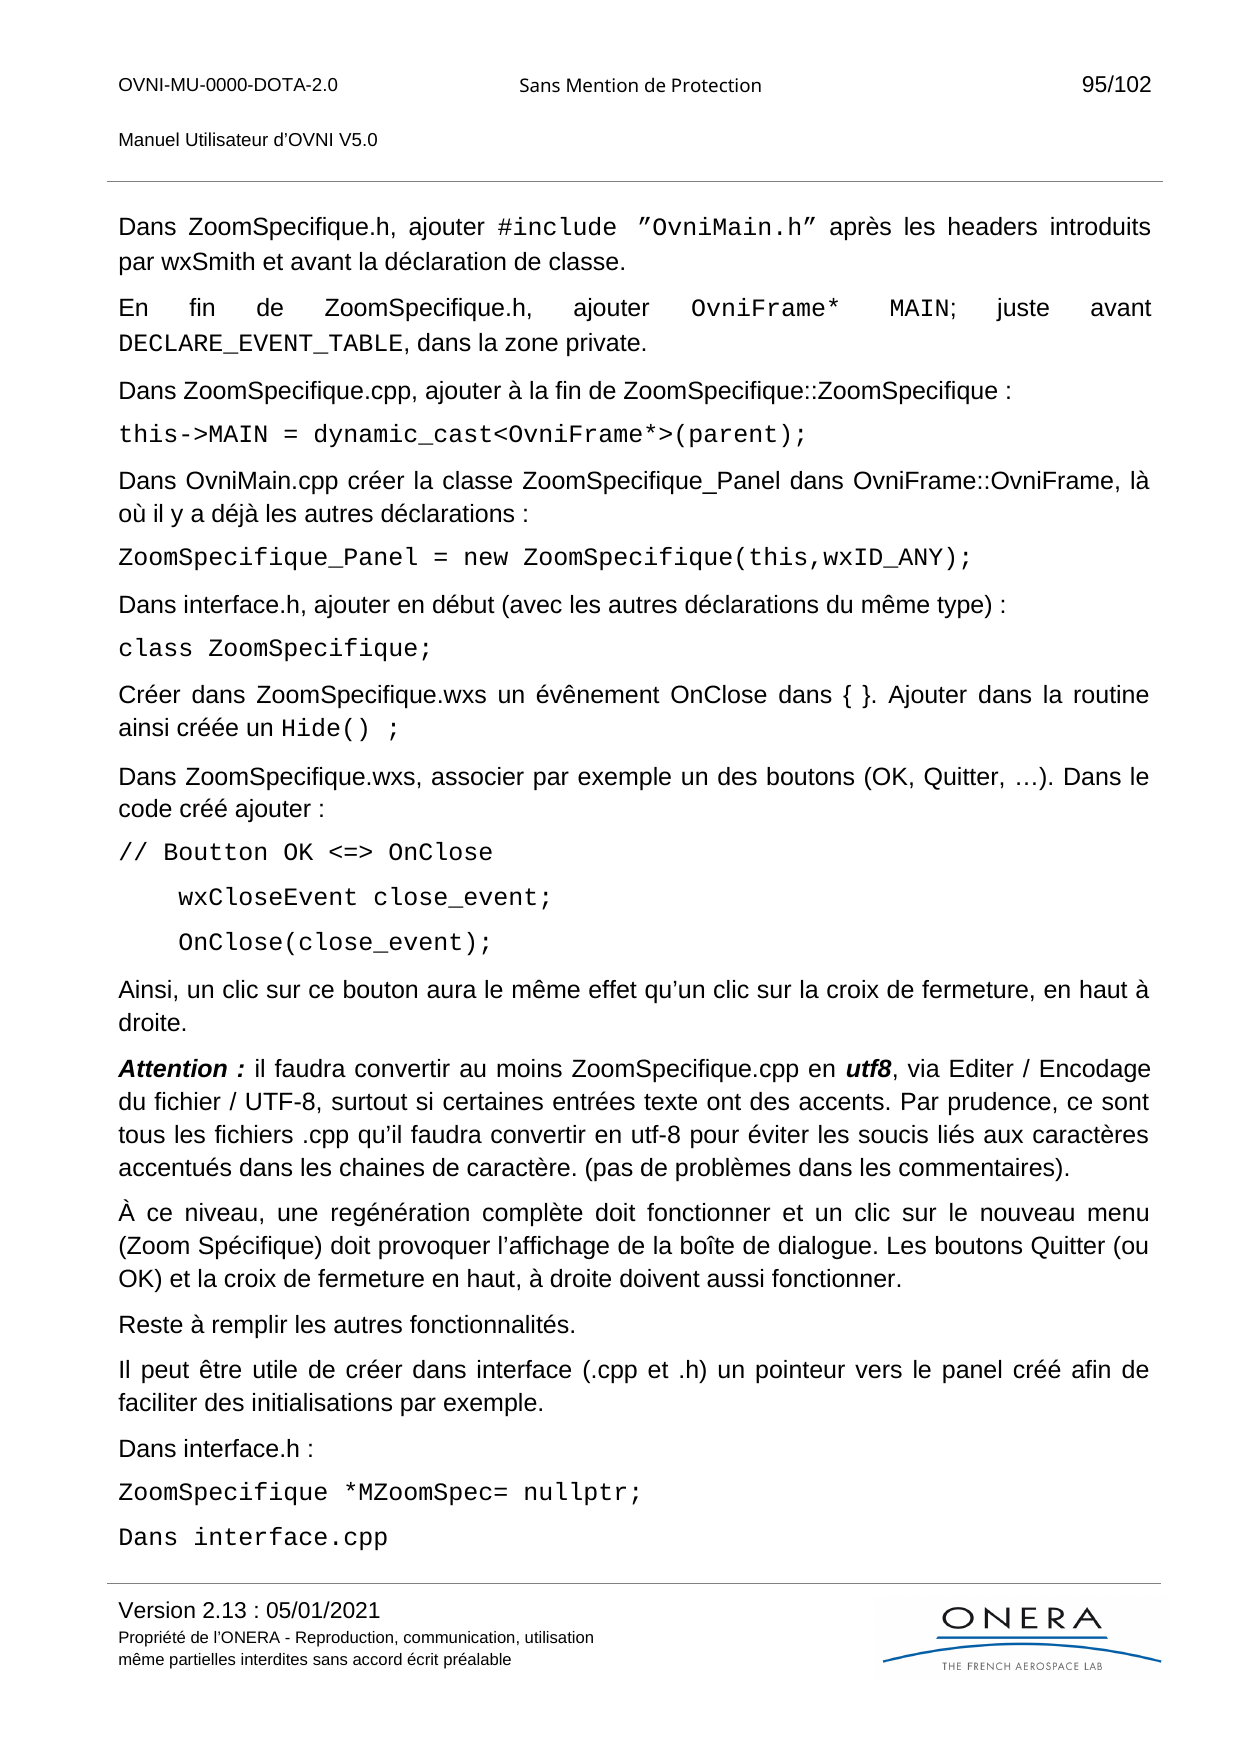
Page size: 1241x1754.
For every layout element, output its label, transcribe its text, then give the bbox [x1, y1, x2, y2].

text En fin de ZoomSpecifique.h, ajouter OvniFrame* MAIN; juste avant DECLARE_EVENT_TABLE, dans la zone private. [118, 293, 1152, 359]
text Dans ZoomSpecifique.h, ajouter #include ”OvniMain.h” après les headers introduits par wxSmith et avant la déclaration de classe. [118, 212, 1152, 276]
text wxCloseEvent close_event; [118, 885, 1152, 913]
text this->MAIN = dynamic_cast<OvniFrame*>(parent); [118, 421, 1152, 450]
text Dans ZoomSpecifique.cpp, ajouter à la fin de ZoomSpecifique::ZoomSpecifique : [118, 376, 1152, 404]
text ZoomSpecifique *MZoomSpec= nullptr; [118, 1479, 1152, 1508]
text Dans interface.cpp [118, 1524, 1152, 1553]
text class ZoomSpecifique; [118, 635, 1152, 664]
text À ce niveau, une regénération complète doit fonctionner et un clic sur le nouveau menu (Zoom Spécifique) doit provoquer l’affichage de la boîte de dialogue. Les boutons Quitter (ou OK) et la croix de fermeture en haut, à droite doivent aussi fonctionner. [118, 1198, 1152, 1293]
text Reste à remplir les autres fonctionnalités. [118, 1310, 1152, 1338]
text Dans OvniMain.cpp créer la classe ZoomSpecifique_Panel dans OvniFrame::OvniFrame, là où il y a déjà les autres déclarations : [118, 466, 1152, 528]
text OnClose(close_event); [118, 930, 1152, 958]
text ZoomSpecifique_Panel = new ZoomSpecifique(this,wxID_ANY); [118, 545, 1152, 573]
text Dans ZoomSpecifique.wxs, associer par exemple un des boutons (OK, Quitter, …). Dans le code créé ajouter : [118, 761, 1152, 823]
text Dans interface.h : [118, 1434, 1152, 1462]
text Il peut être utile de créer dans interface (.cpp et .h) un pointeur vers le panel créé afin de faciliter des initialisations par exemple. [118, 1355, 1152, 1417]
text Créer dans ZoomSpecifique.wxs un évênement OnClose dans { }. Ajouter dans la routine ainsi créée un Hide() ; [118, 680, 1152, 744]
text Dans interface.h, ajouter en début (avec les autres déclarations du même type) : [118, 590, 1152, 619]
text Attention : il faudra convertir au moins ZoomSpecifique.cpp en utf8, via Editer / Encodage du fichier / UTF-8, surtout si certaines entrées texte ont des accents. Par prudence, ce sont tous les fichiers .cpp qu’il faudra convertir en utf-8 pour éviter les soucis liés aux caractères accentués dans les chaines de caractère. (pas de problèmes dans les commentaires). [118, 1053, 1152, 1181]
text Ainsi, un clic sur ce bouton aura le même effet qu’un clic sur la croix de fermeture, en haut à droite. [118, 975, 1152, 1037]
text // Boutton OK <=> OnClose [118, 840, 1152, 868]
picture [874, 1596, 1170, 1681]
